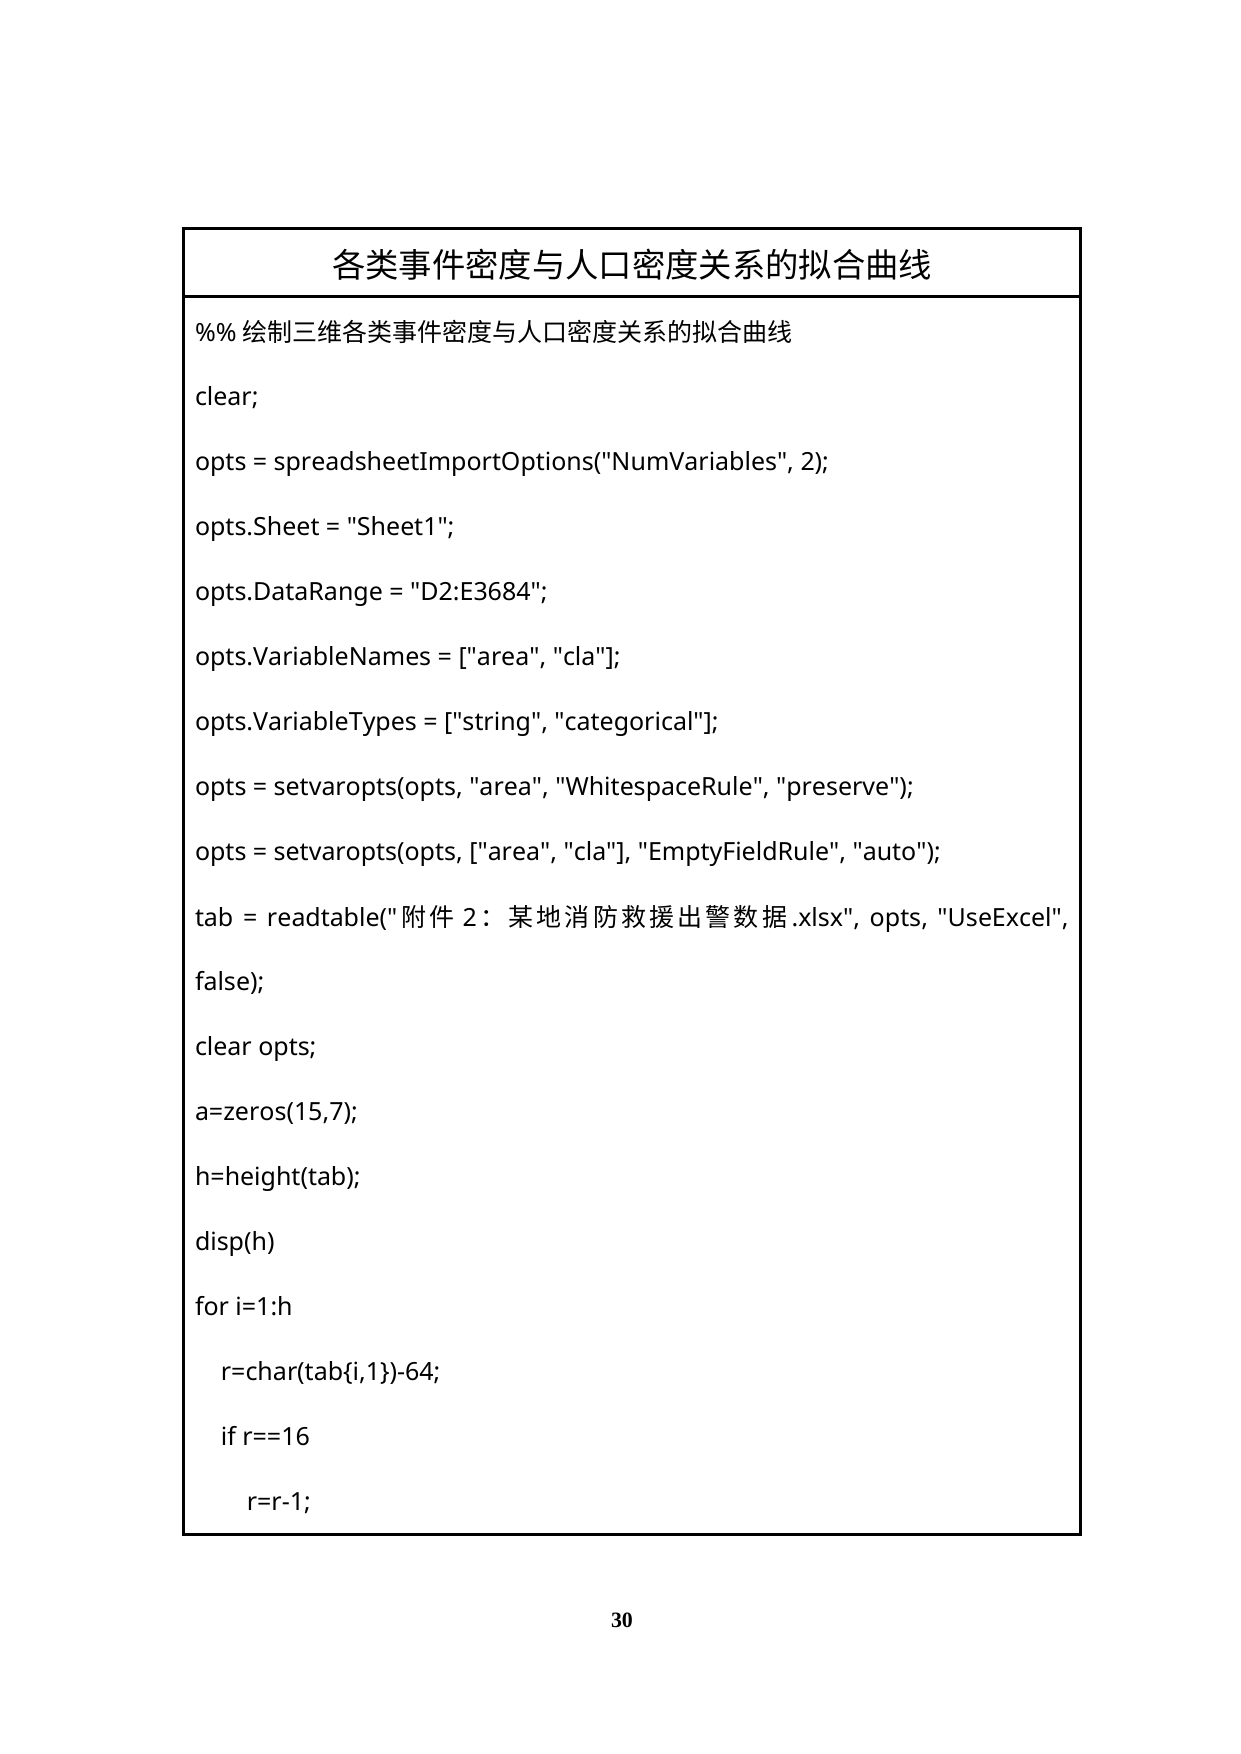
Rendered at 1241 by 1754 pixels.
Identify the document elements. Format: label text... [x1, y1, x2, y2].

table_header 各类事件密度与人口密度关系的拟合曲线 [185, 230, 1079, 295]
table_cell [185, 298, 1079, 1533]
